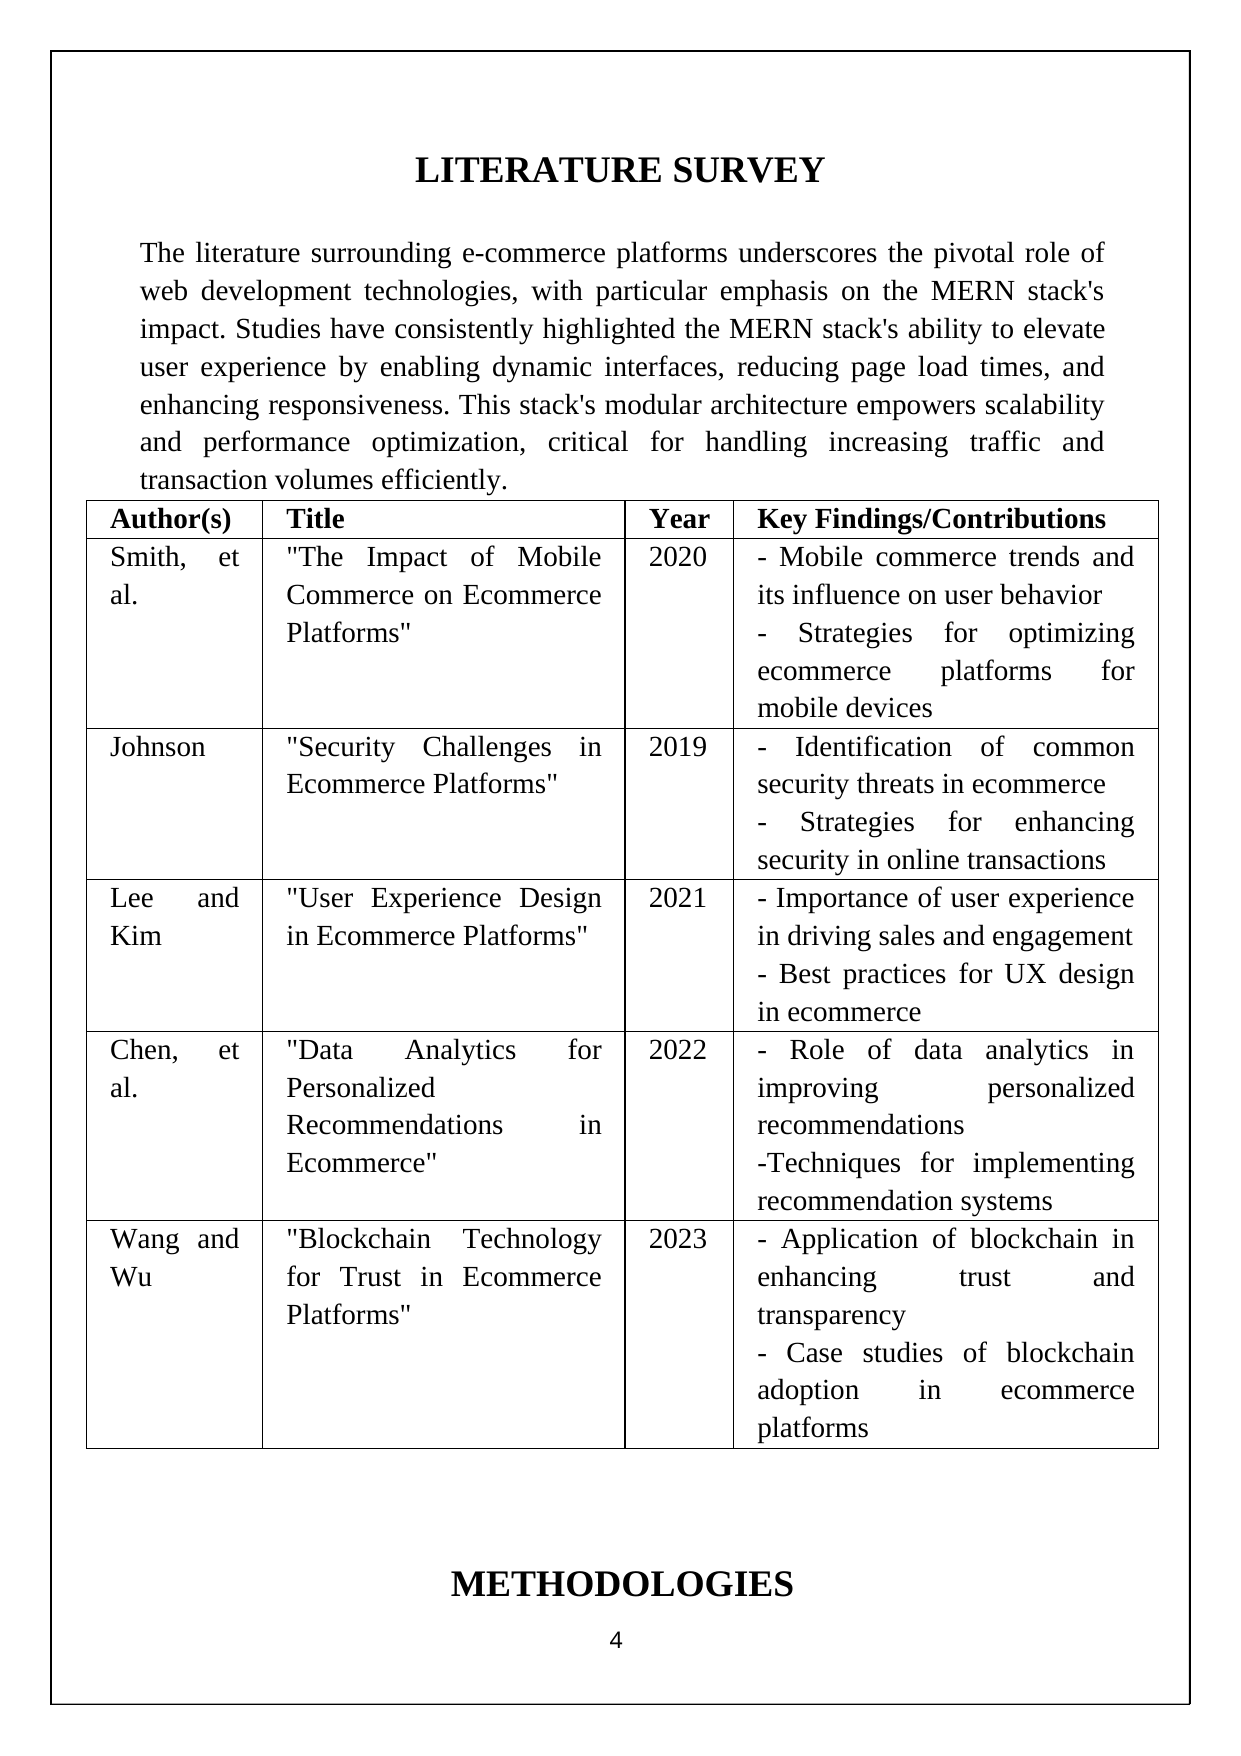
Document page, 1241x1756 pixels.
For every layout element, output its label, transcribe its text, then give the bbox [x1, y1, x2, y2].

table_cell "Data Analytics for Personalized Recommendations in Ecommerce" [263, 1032, 624, 1220]
table_cell Wang and Wu [87, 1221, 262, 1447]
table_header Author(s) [87, 501, 262, 538]
table_cell 2019 [626, 729, 733, 879]
subtitle LITERATURE SURVEY [238, 147, 1003, 190]
table_cell Johnson [87, 729, 262, 879]
table_cell 2020 [626, 539, 733, 728]
table_cell - Identification of common security threats in ecommerce - Strategies for enhancing security in online transactions [734, 729, 1158, 879]
table_cell - Mobile commerce trends and its influence on user behavior - Strategies for optimizing ecommerce platforms for mobile devices [734, 539, 1158, 728]
table_cell 2022 [626, 1032, 733, 1220]
table_cell Lee and Kim [87, 880, 262, 1031]
table_cell "Blockchain Technology for Trust in Ecommerce Platforms" [263, 1221, 624, 1447]
table_cell - Application of blockchain in enhancing trust and transparency - Case studies of blockchain adoption in ecommerce platforms [734, 1221, 1158, 1447]
table_cell "The Impact of Mobile Commerce on Ecommerce Platforms" [263, 539, 624, 728]
table_cell 2023 [626, 1221, 733, 1447]
table_header Key Findings/Contributions [734, 501, 1158, 538]
table_cell "Security Challenges in Ecommerce Platforms" [263, 729, 624, 879]
table_cell - Importance of user experience in driving sales and engagement - Best practices for UX design in ecommerce [734, 880, 1158, 1031]
table_cell Chen, et al. [87, 1032, 262, 1220]
table_cell 2021 [626, 880, 733, 1031]
table_header Title [263, 501, 624, 538]
table_cell "User Experience Design in Ecommerce Platforms" [263, 880, 624, 1031]
table_cell Smith, et al. [87, 539, 262, 728]
table_cell - Role of data analytics in improving personalized recommendations -Techniques for implementing recommendation systems [734, 1032, 1158, 1220]
text METHODOLOGIES [139, 1562, 1105, 1605]
table_header Year [626, 501, 733, 538]
text The literature surrounding e-commerce platforms underscores the pivotal role of web development technologies, with particular emphasis on the MERN stack's impact. Studies have consistently highlighted the MERN stack's ability to elevate user experience by enabling dynamic interfaces, reducing page load times, and enhancing responsiveness. This stack's modular architecture empowers scalability and performance optimization, critical for handling increasing traffic and transaction volumes efficiently. [139, 236, 1105, 496]
